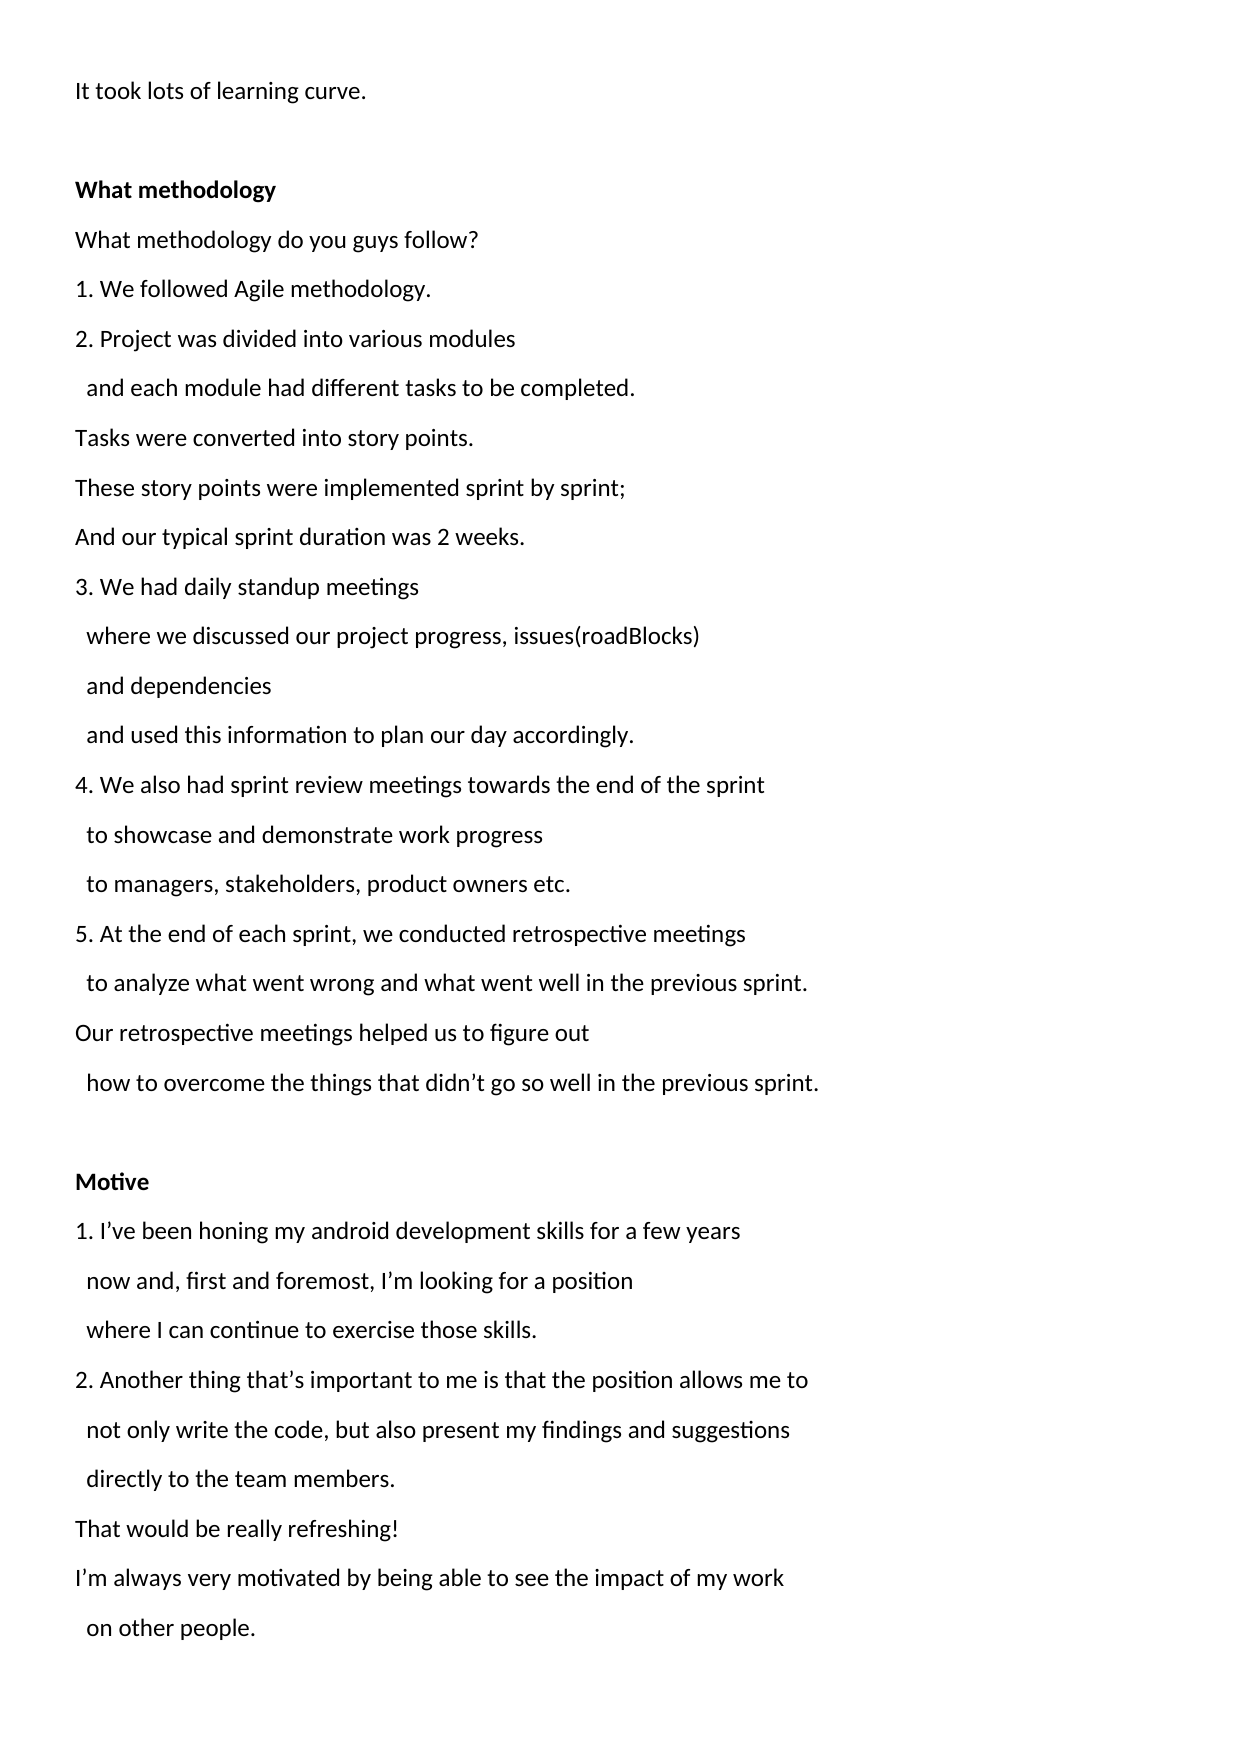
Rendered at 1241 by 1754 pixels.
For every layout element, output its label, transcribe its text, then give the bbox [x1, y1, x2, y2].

text 1. I’ve been honing my android development skills for a few years [75, 1215, 1165, 1246]
text not only write the code, but also present my findings and suggestions [75, 1414, 1165, 1444]
text how to overcome the things that didn’t go so well in the previous sprint. [75, 1067, 1165, 1097]
text 4. We also had sprint review meetings towards the end of the sprint [75, 769, 1165, 800]
text 5. At the end of each sprint, we conducted retrospective meetings [75, 918, 1165, 948]
text I’m always very motivated by being able to see the impact of my work [75, 1562, 1165, 1593]
text 3. We had daily standup meetings [75, 571, 1165, 601]
text What methodology [75, 174, 1165, 205]
text 2. Another thing that’s important to me is that the position allows me to [75, 1364, 1165, 1395]
text to managers, stakeholders, product owners etc. [75, 868, 1165, 899]
text and dependencies [75, 670, 1165, 701]
text directly to the team members. [75, 1463, 1165, 1494]
text to analyze what went wrong and what went well in the previous sprint. [75, 967, 1165, 998]
text Our retrospective meetings helped us to figure out [75, 1017, 1165, 1048]
text Tasks were converted into story points. [75, 422, 1165, 453]
text Motive [75, 1166, 1165, 1196]
text 2. Project was divided into various modules [75, 323, 1165, 353]
text And our typical sprint duration was 2 weeks. [75, 521, 1165, 552]
text These story points were implemented sprint by sprint; [75, 472, 1165, 502]
text and each module had different tasks to be completed. [75, 372, 1165, 403]
text to showcase and demonstrate work progress [75, 819, 1165, 849]
text where I can continue to exercise those skills. [75, 1314, 1165, 1345]
text now and, first and foremost, I’m looking for a position [75, 1265, 1165, 1296]
text where we discussed our project progress, issues(roadBlocks) [75, 620, 1165, 651]
text It took lots of learning curve. [75, 75, 1165, 106]
text and used this information to plan our day accordingly. [75, 719, 1165, 750]
text 1. We followed Agile methodology. [75, 273, 1165, 304]
text on other people. [75, 1612, 1165, 1643]
text That would be really refreshing! [75, 1513, 1165, 1543]
text What methodology do you guys follow? [75, 224, 1165, 254]
